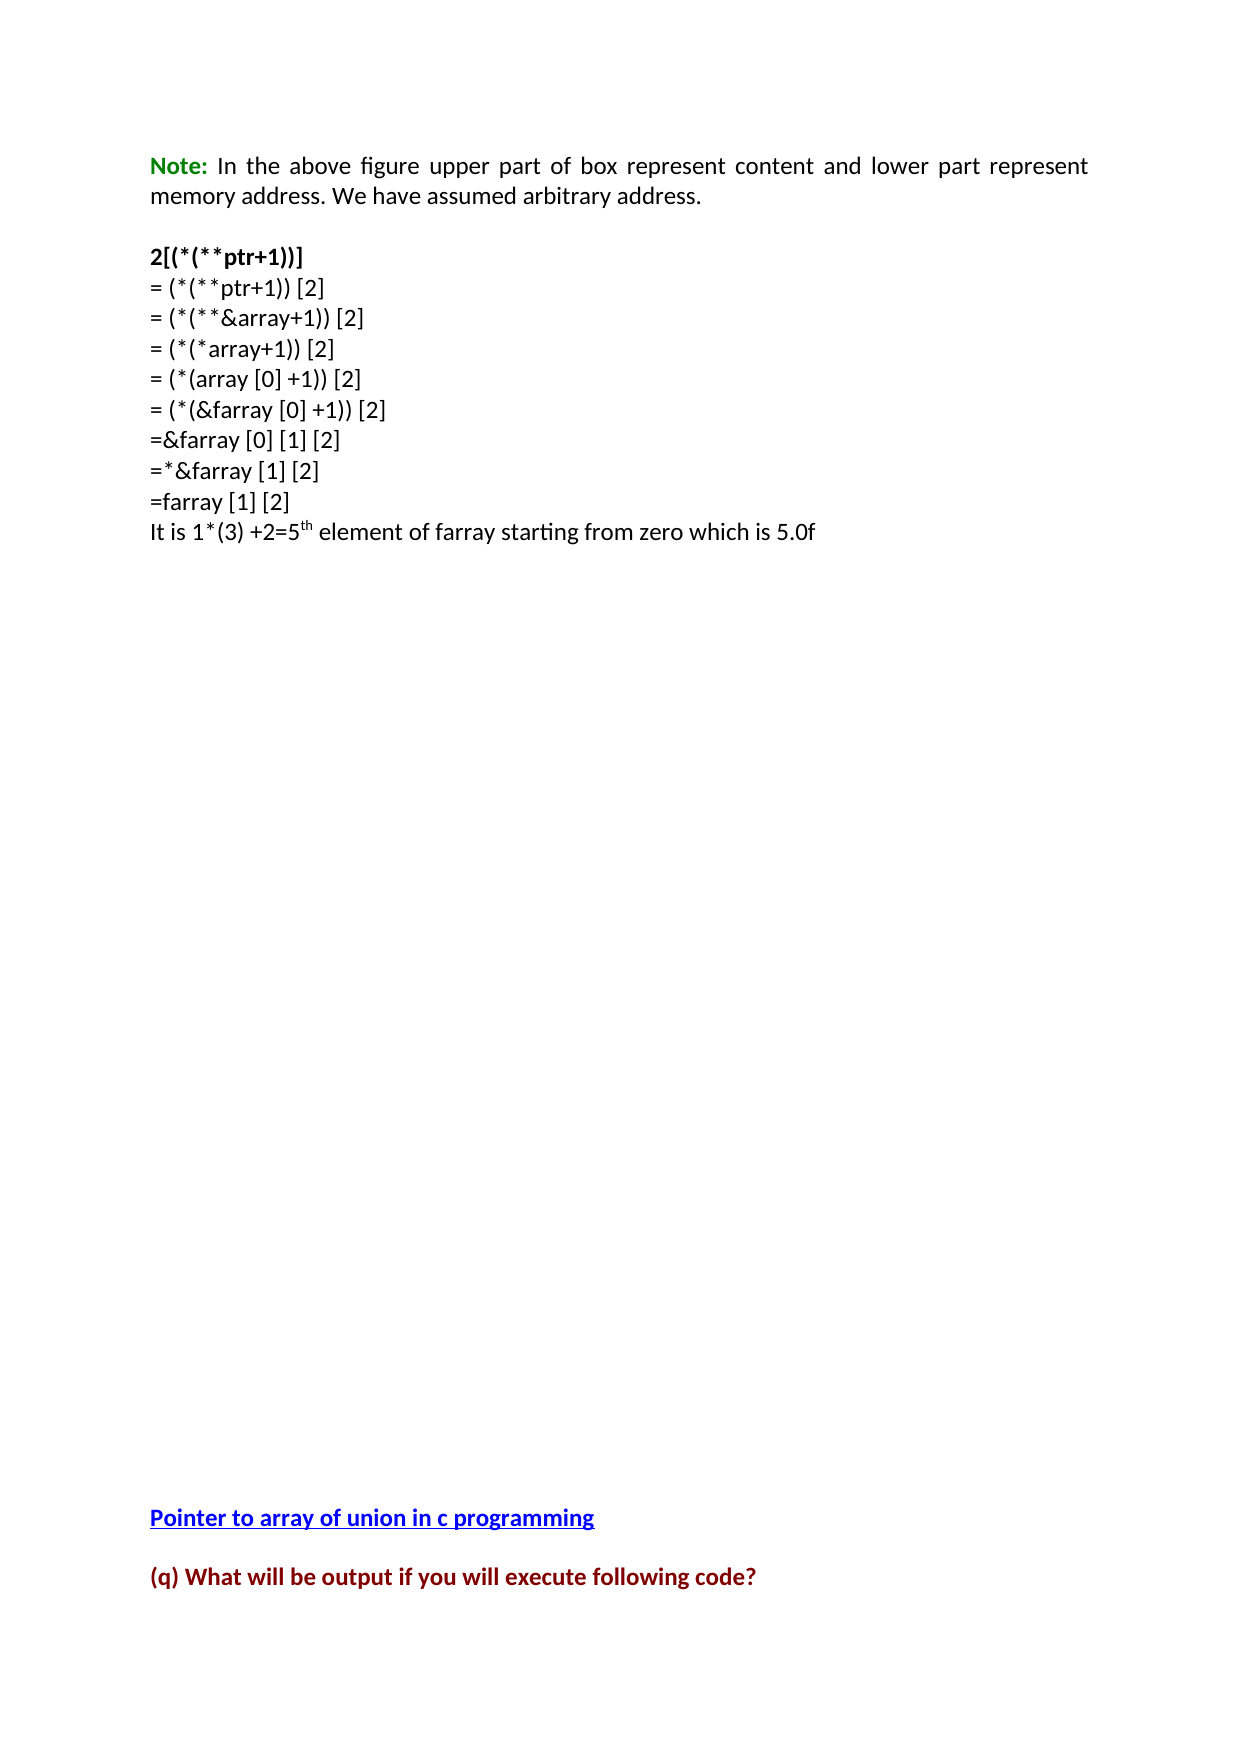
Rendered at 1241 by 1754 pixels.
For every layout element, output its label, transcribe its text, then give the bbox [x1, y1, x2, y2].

text = (*(**&array+1)) [2] [150, 303, 1090, 333]
text = (*(**ptr+1)) [2] [150, 272, 1090, 303]
text = (*(&farray [0] +1)) [2] [150, 394, 1090, 425]
text = (*(*array+1)) [2] [150, 333, 1090, 364]
text = (*(array [0] +1)) [2] [150, 364, 1090, 394]
text (q) What will be output if you will execute following code? [150, 1561, 1090, 1592]
text 2[(*(**ptr+1))] [150, 242, 1090, 272]
text Pointer to array of union in c programming [150, 1502, 1090, 1532]
text =&farray [0] [1] [2] [150, 425, 1090, 455]
text =*&farray [1] [2] [150, 455, 1090, 486]
text =farray [1] [2] [150, 486, 1090, 516]
text Note: In the above figure upper part of box represent content and lower part represent memory address. We have assumed arbitrary address. [150, 150, 1090, 211]
text It is 1*(3) +2=5th element of farray starting from zero which is 5.0f [150, 516, 1090, 547]
